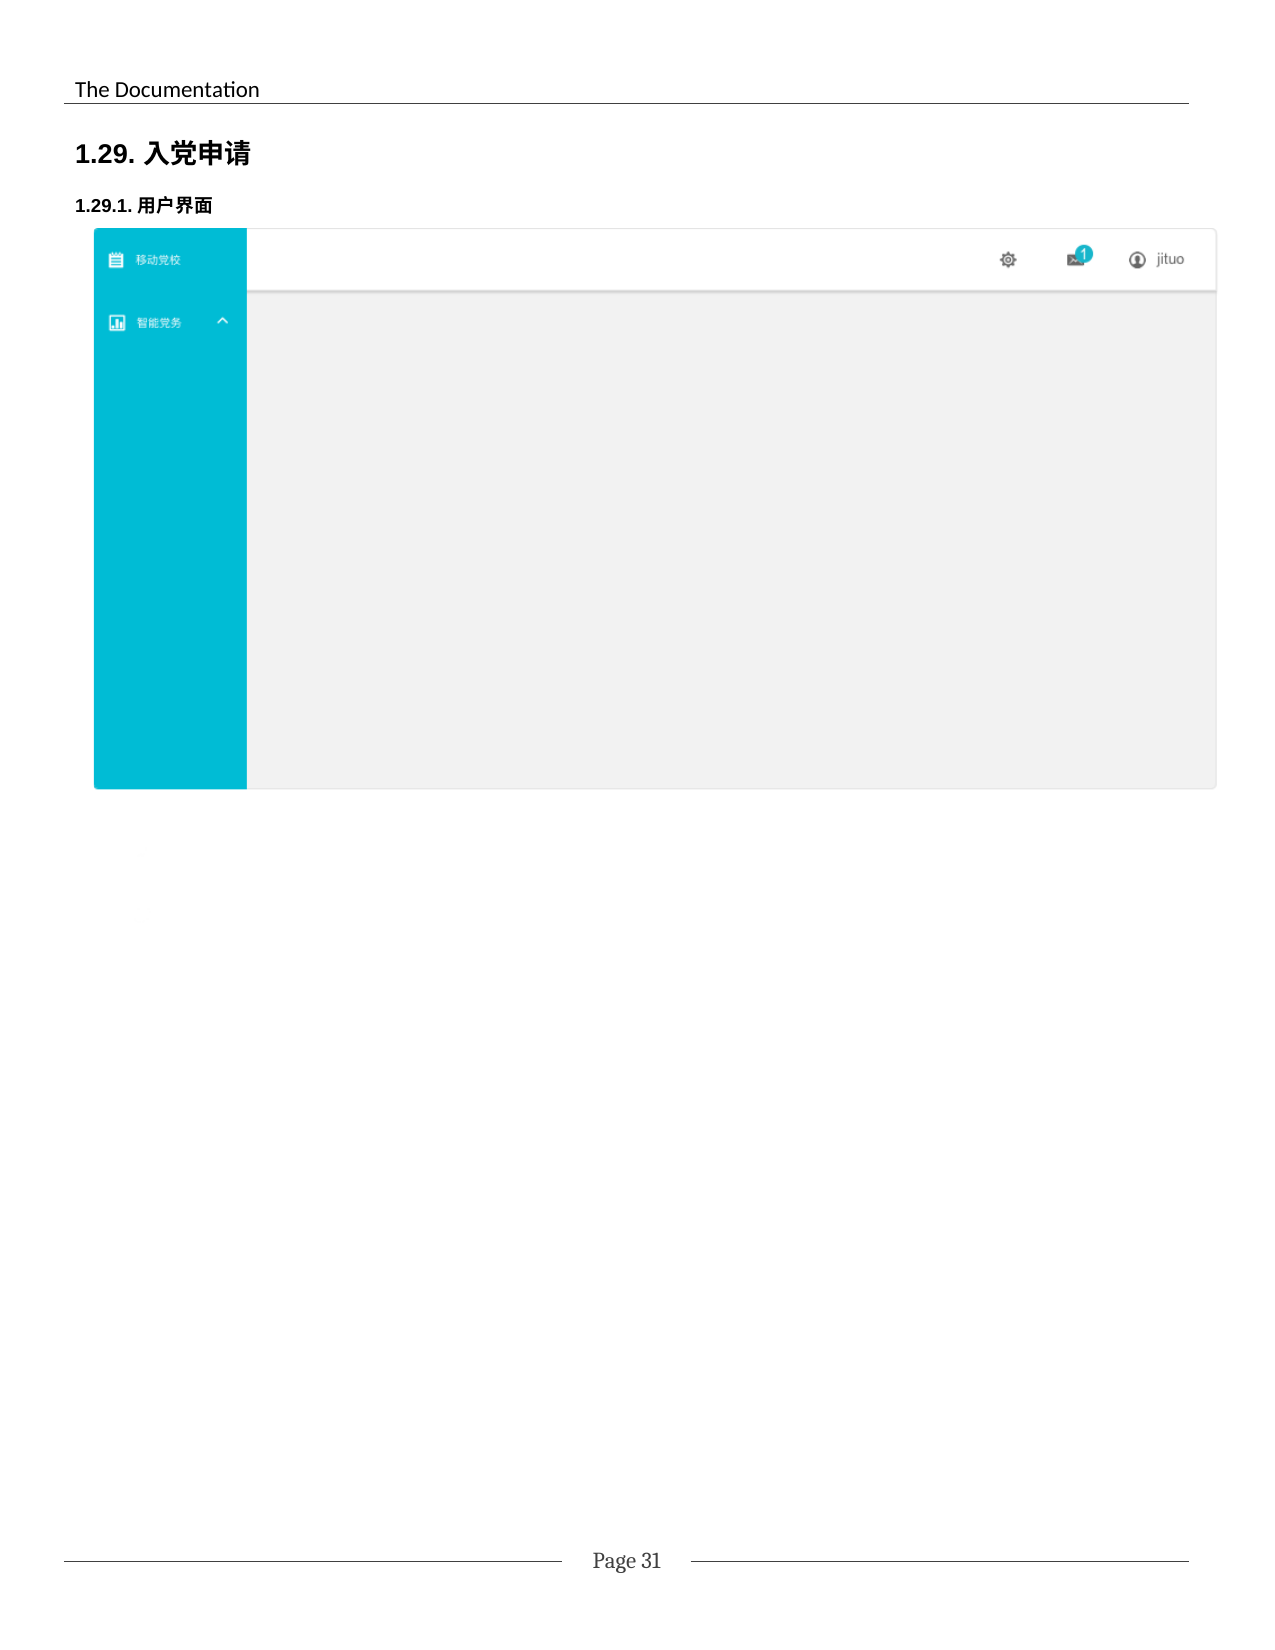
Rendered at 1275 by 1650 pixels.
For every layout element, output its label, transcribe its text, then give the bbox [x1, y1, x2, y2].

subtitle 入党申请 [75, 138, 1200, 169]
subtitle 用户界面 [75, 194, 1200, 216]
